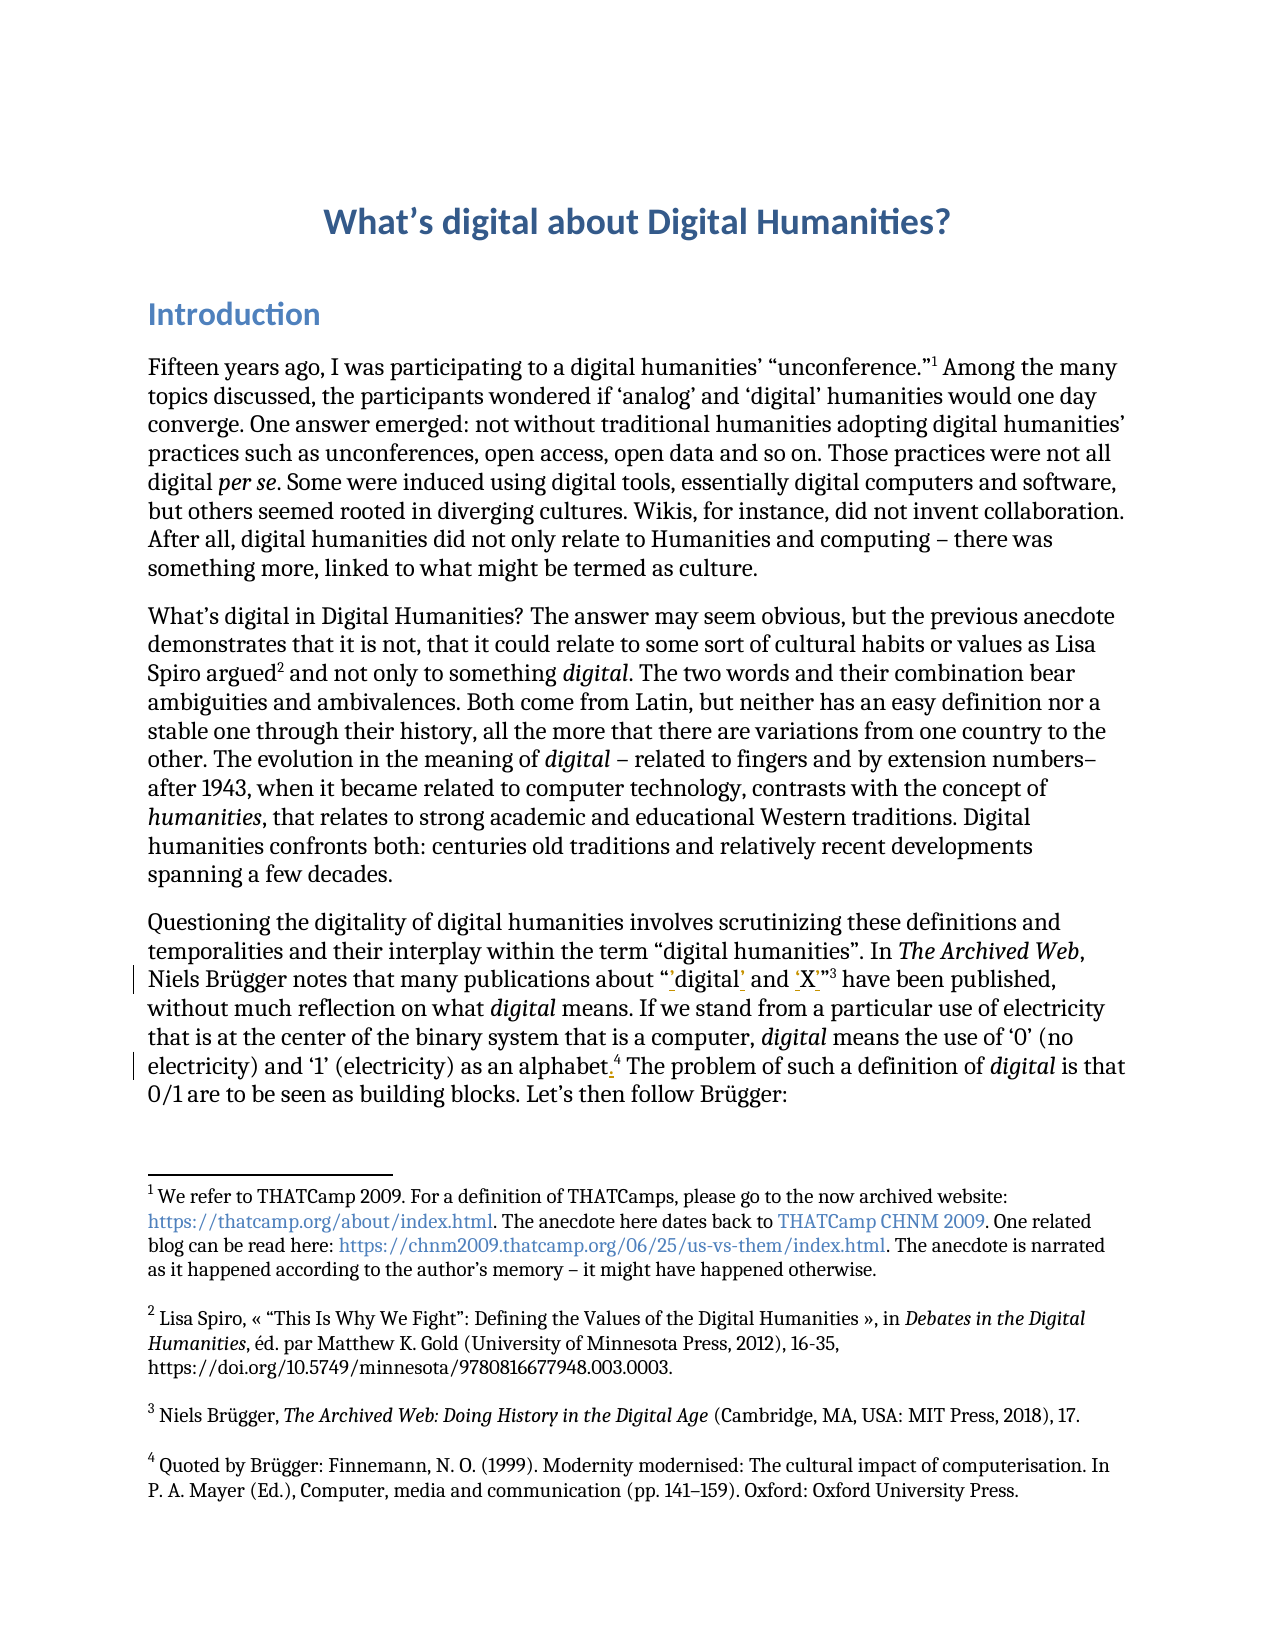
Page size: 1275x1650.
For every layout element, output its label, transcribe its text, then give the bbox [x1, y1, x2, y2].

subtitle Introduction [148, 293, 1127, 334]
title What’s digital about Digital Humanities? [148, 198, 1127, 243]
text Fifteen years ago, I was participating to a digital humanities’ “unconference.” Among the many topics discussed, the participants wondered if ‘analog’ and ‘digital’ humanities would one day converge. One answer emerged: not without traditional humanities adopting digital humanities’ practices such as unconferences, open access, open data and so on. Those practices were not all digital per se. Some were induced using digital tools, essentially digital computers and software, but others seemed rooted in diverging cultures. Wikis, for instance, did not invent collaboration. After all, digital humanities did not only relate to Humanities and computing – there was something more, linked to what might be termed as culture. [148, 353, 1127, 583]
text Questioning the digitality of digital humanities involves scrutinizing these definitions and temporalities and their interplay within the term “digital humanities”. In The Archived Web, Niels Brügger notes that many publications about “digital and X” have been published, without much reflection on what digital means. If we stand from a particular use of electricity that is at the center of the binary system that is a computer, digital means the use of ‘0’ (no electricity) and ‘1’ (electricity) as an alphabet The problem of such a definition of digital is that 0/1 are to be seen as building blocks. Let’s then follow Brügger: [148, 908, 1127, 1109]
text What’s digital in Digital Humanities? The answer may seem obvious, but the previous anecdote demonstrates that it is not, that it could relate to some sort of cultural habits or values as Lisa Spiro argued and not only to something digital. The two words and their combination bear ambiguities and ambivalences. Both come from Latin, but neither has an easy definition nor a stable one through their history, all the more that there are variations from one country to the other. The evolution in the meaning of digital – related to fingers and by extension numbers– after 1943, when it became related to computer technology, contrasts with the concept of humanities, that relates to strong academic and educational Western traditions. Digital humanities confronts both: centuries old traditions and relatively recent developments spanning a few decades. [148, 602, 1127, 889]
